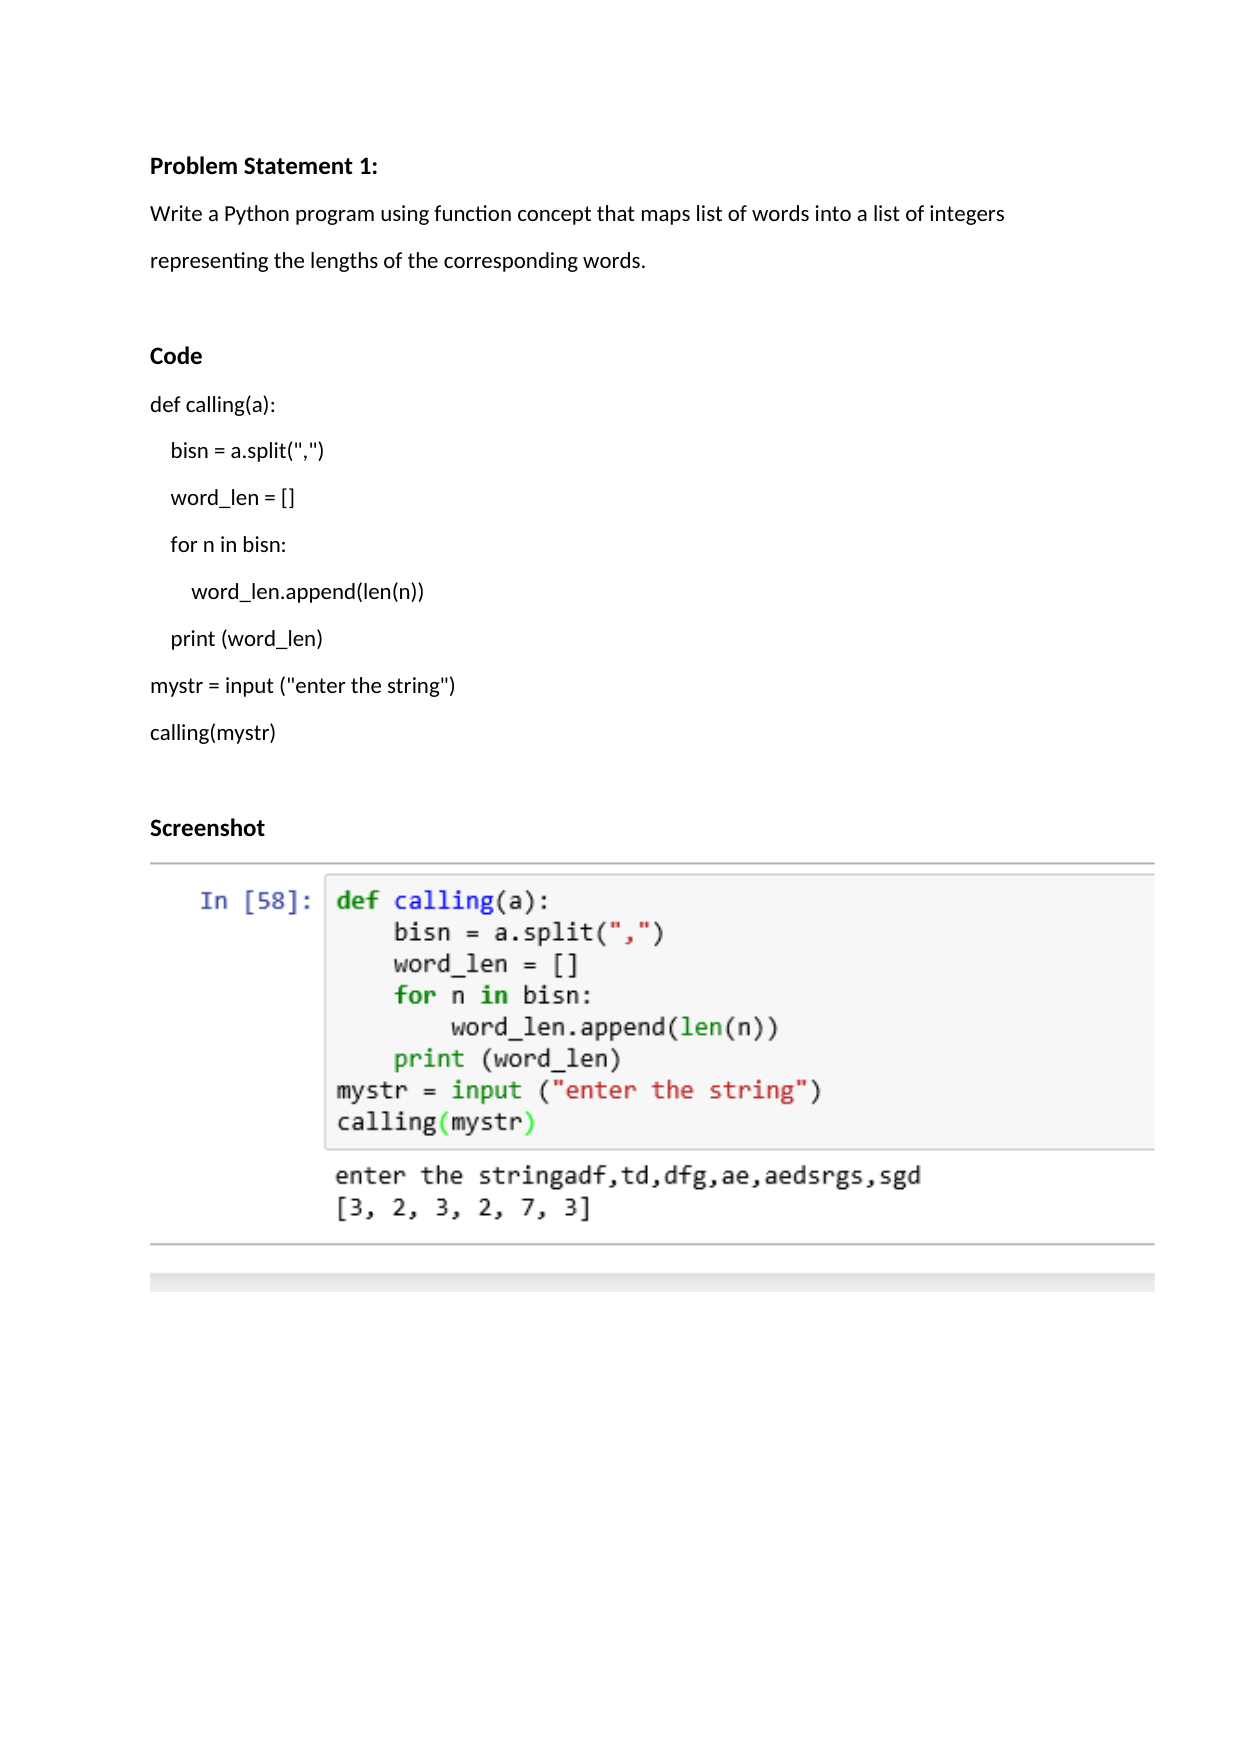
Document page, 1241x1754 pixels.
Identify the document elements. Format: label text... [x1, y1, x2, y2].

text Problem​ ​Statement​ ​1: [150, 150, 1090, 181]
text word_len = [] [150, 483, 1090, 512]
text calling(mystr) [150, 718, 1090, 746]
text def calling(a): [150, 390, 1090, 418]
text Write a Python program using function concept that maps list of words into a list of integers [150, 199, 1090, 228]
picture [150, 861, 1155, 1292]
text representing the lengths of the corresponding words. [150, 246, 1090, 274]
text word_len.append(len(n)) [150, 577, 1090, 605]
text for n in bisn: [150, 530, 1090, 558]
text Code [150, 340, 1090, 371]
text Screenshot [150, 812, 1090, 842]
text mystr = input ("enter the string") [150, 671, 1090, 699]
text print (word_len) [150, 624, 1090, 652]
text bisn = a.split(",") [150, 437, 1090, 465]
